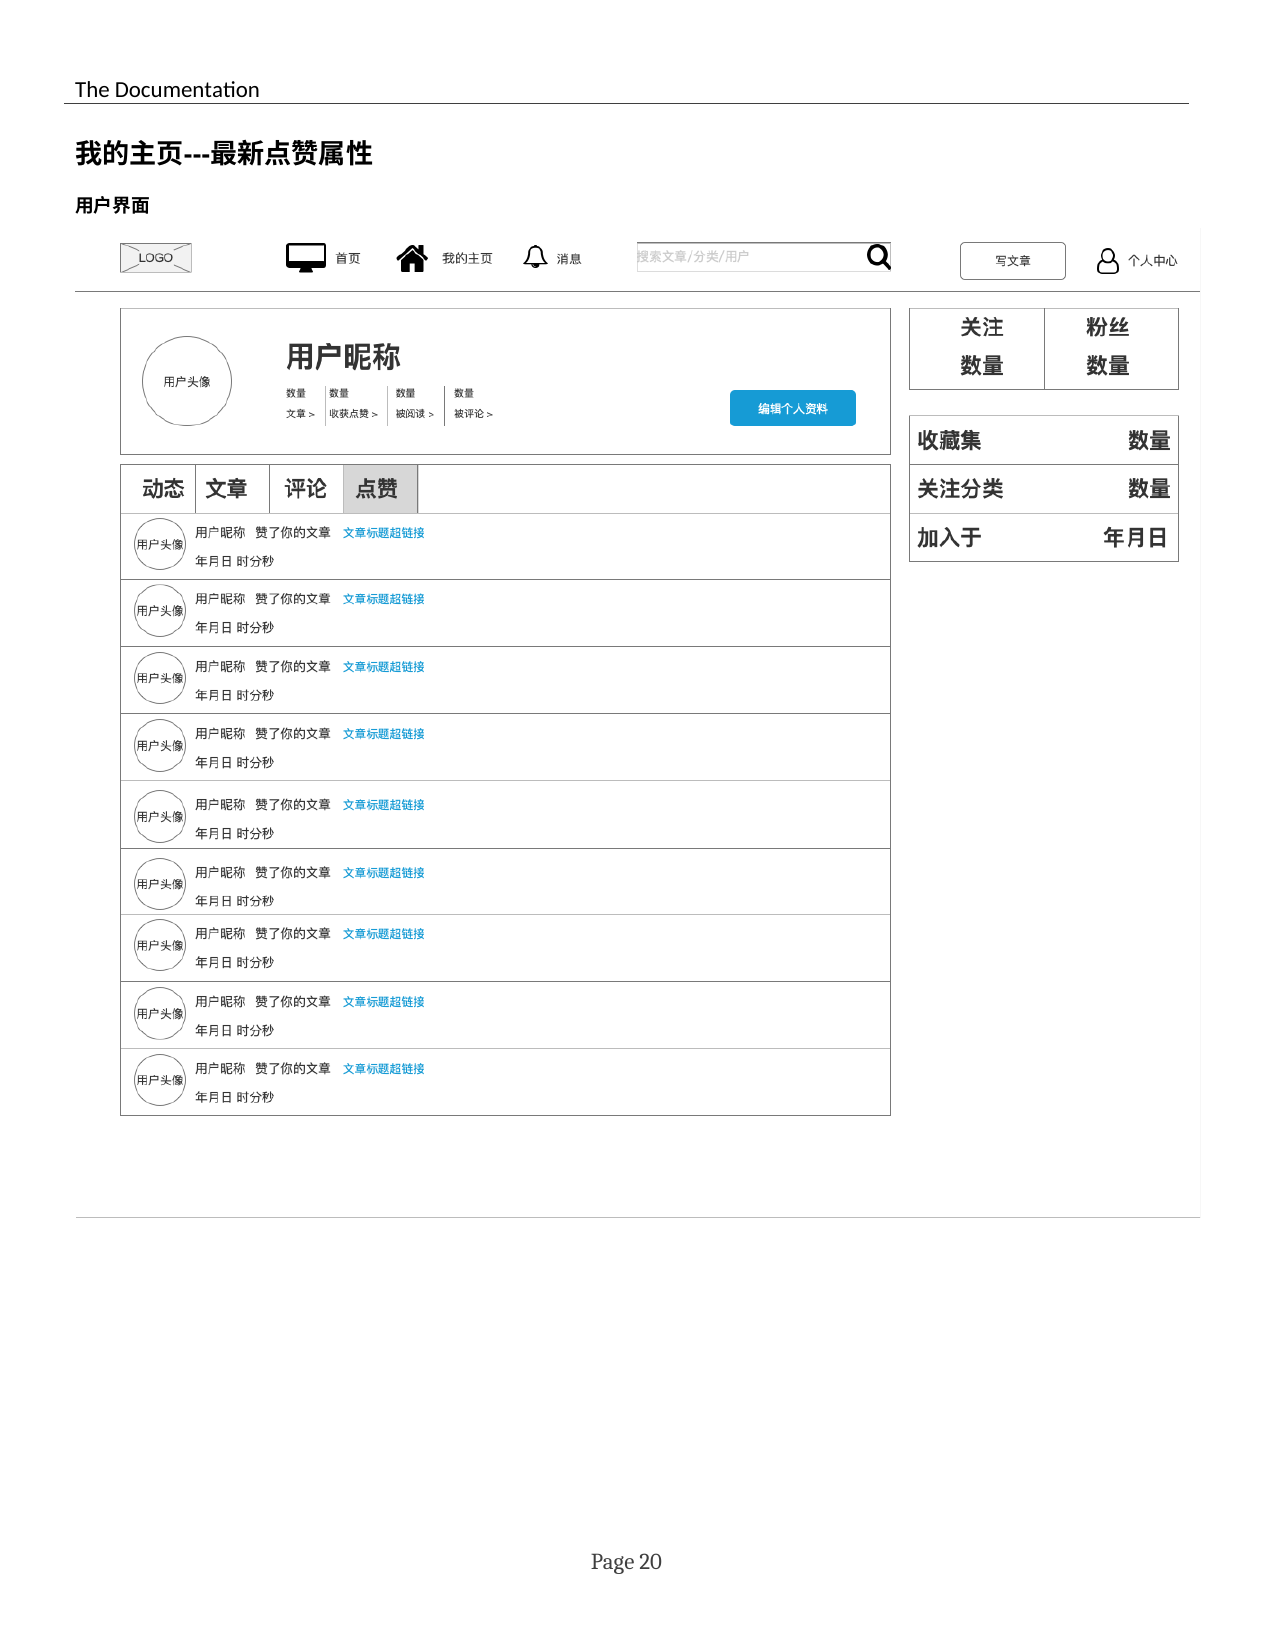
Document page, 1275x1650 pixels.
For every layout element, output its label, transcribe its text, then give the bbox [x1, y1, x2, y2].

picture [75, 228, 1200, 1218]
subtitle 我的主页---最新点赞属性 [75, 138, 1200, 169]
subtitle 用户界面 [75, 194, 1200, 216]
